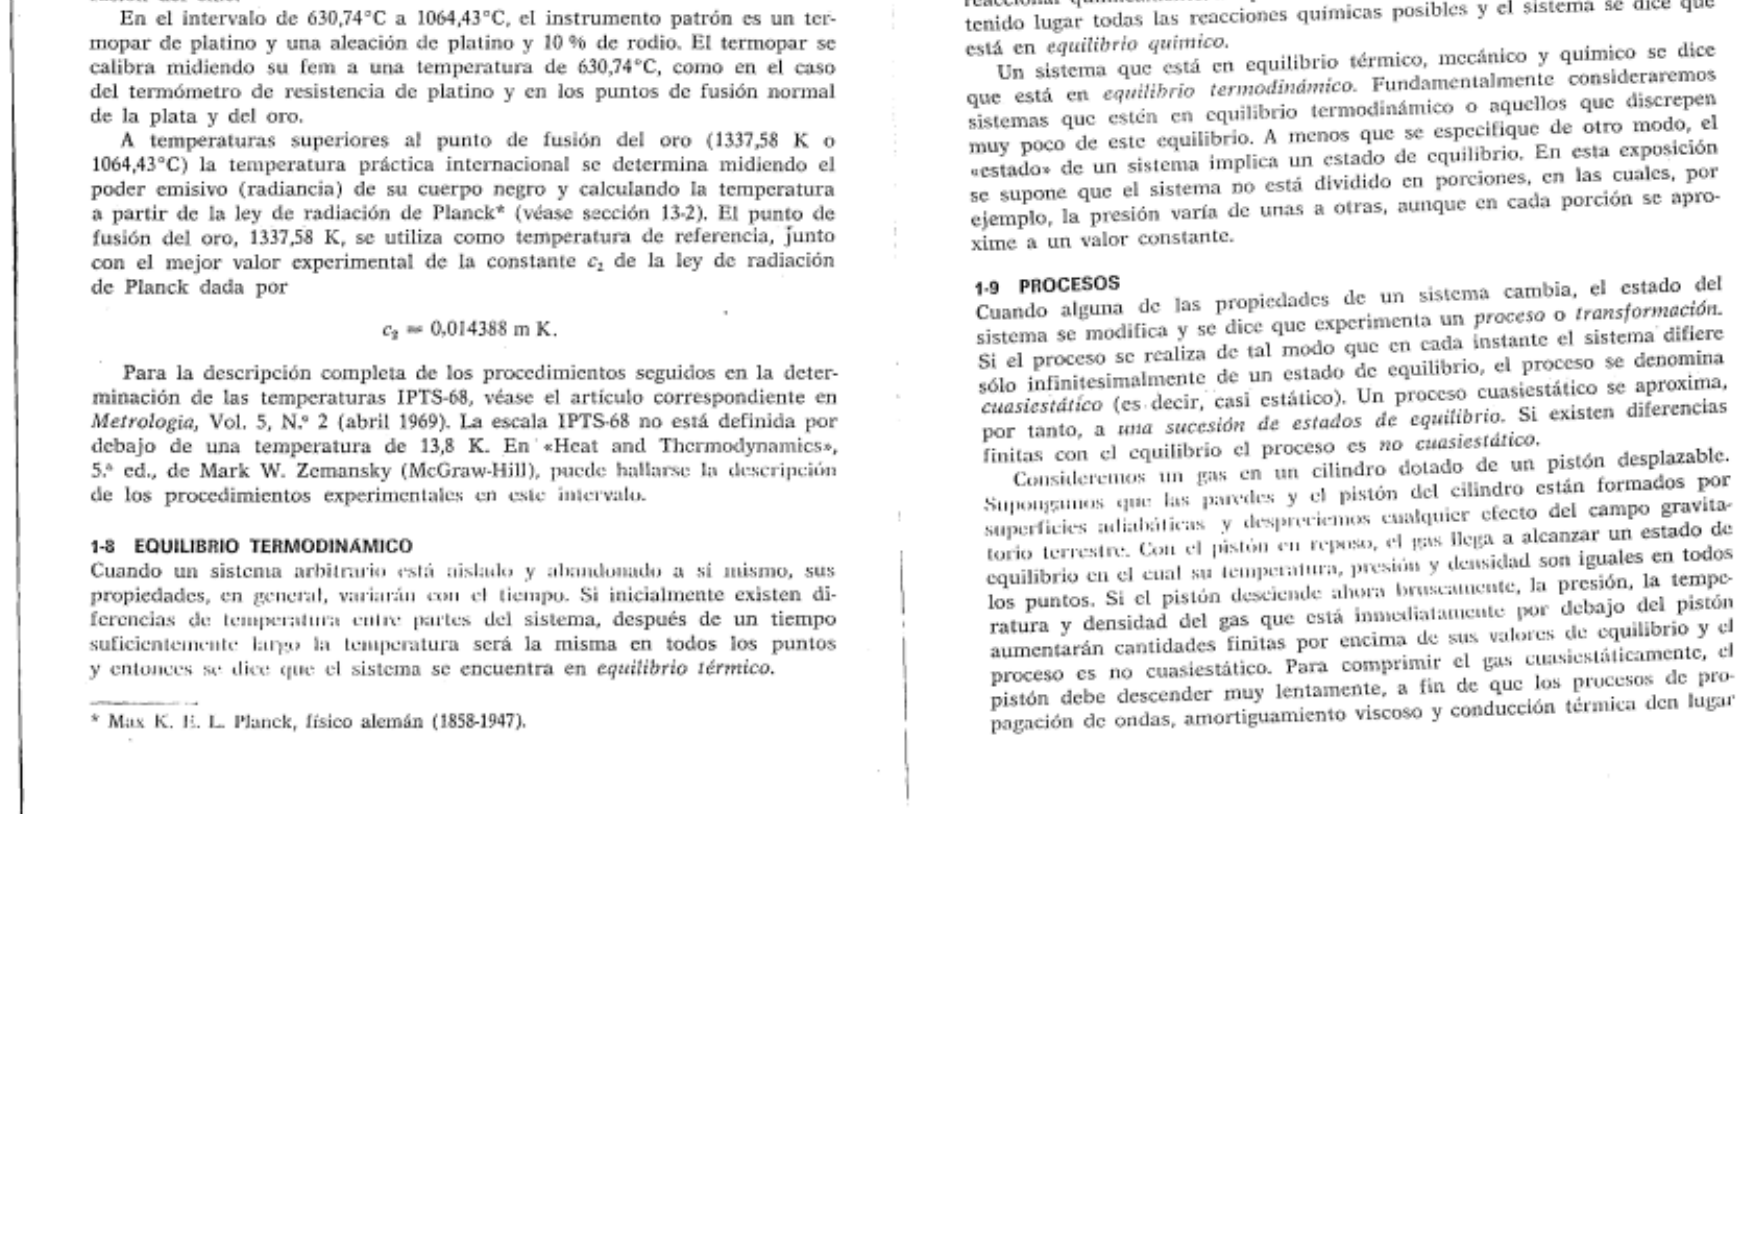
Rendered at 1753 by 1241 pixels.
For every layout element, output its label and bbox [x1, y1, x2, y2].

picture [0, 0, 1753, 814]
